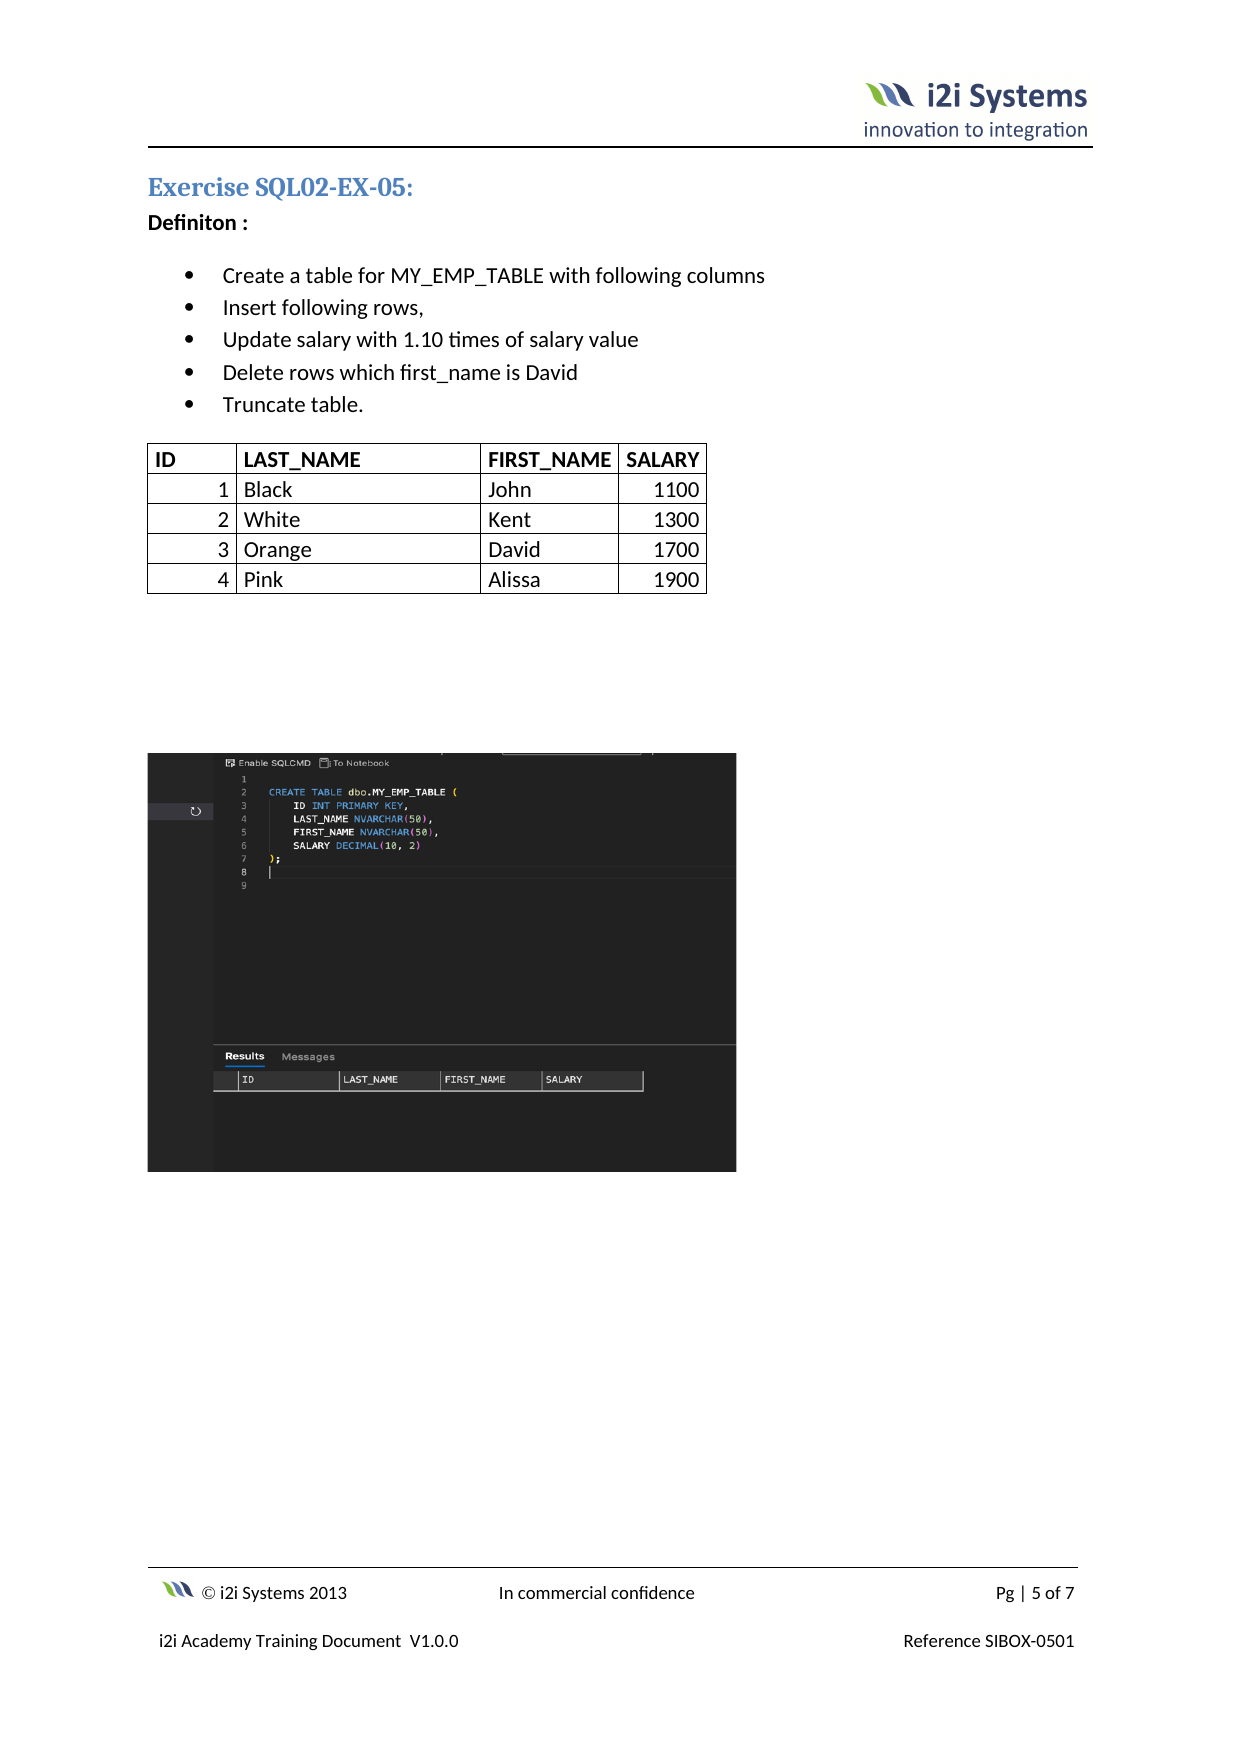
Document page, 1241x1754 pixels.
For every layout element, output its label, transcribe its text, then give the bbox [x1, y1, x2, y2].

table_header LAST_NAME [237, 444, 480, 473]
list Truncate table. [185, 390, 1093, 418]
table_cell Pink [237, 564, 480, 593]
table_cell 1300 [619, 504, 706, 533]
list Insert following rows, [185, 293, 1093, 321]
list Update salary with 1.10 times of salary value [185, 326, 1093, 354]
table_cell 1100 [619, 474, 706, 503]
subtitle Exercise SQL02-EX-05: [148, 172, 1093, 204]
table_cell Kent [481, 504, 618, 533]
table_cell 3 [148, 534, 236, 563]
table_cell 2 [148, 504, 236, 533]
table_header ID [148, 444, 236, 473]
list Delete rows which first_name is David [185, 358, 1093, 386]
table_cell Orange [237, 534, 480, 563]
table_cell 1700 [619, 534, 706, 563]
table_cell 1900 [619, 564, 706, 593]
list Create a table for MY_EMP_TABLE with following columns [185, 261, 1093, 289]
table_header FIRST_NAME [481, 444, 618, 473]
picture [147, 753, 737, 1172]
table_cell Alissa [481, 564, 618, 593]
table_cell White [237, 504, 480, 533]
table_cell 1 [148, 474, 236, 503]
table_cell Black [237, 474, 480, 503]
table_cell 4 [148, 564, 236, 593]
picture [158, 1576, 197, 1600]
table_cell David [481, 534, 618, 563]
text Definiton : [148, 208, 1093, 236]
picture [857, 73, 1094, 145]
table_cell John [481, 474, 618, 503]
table_header SALARY [619, 444, 706, 473]
